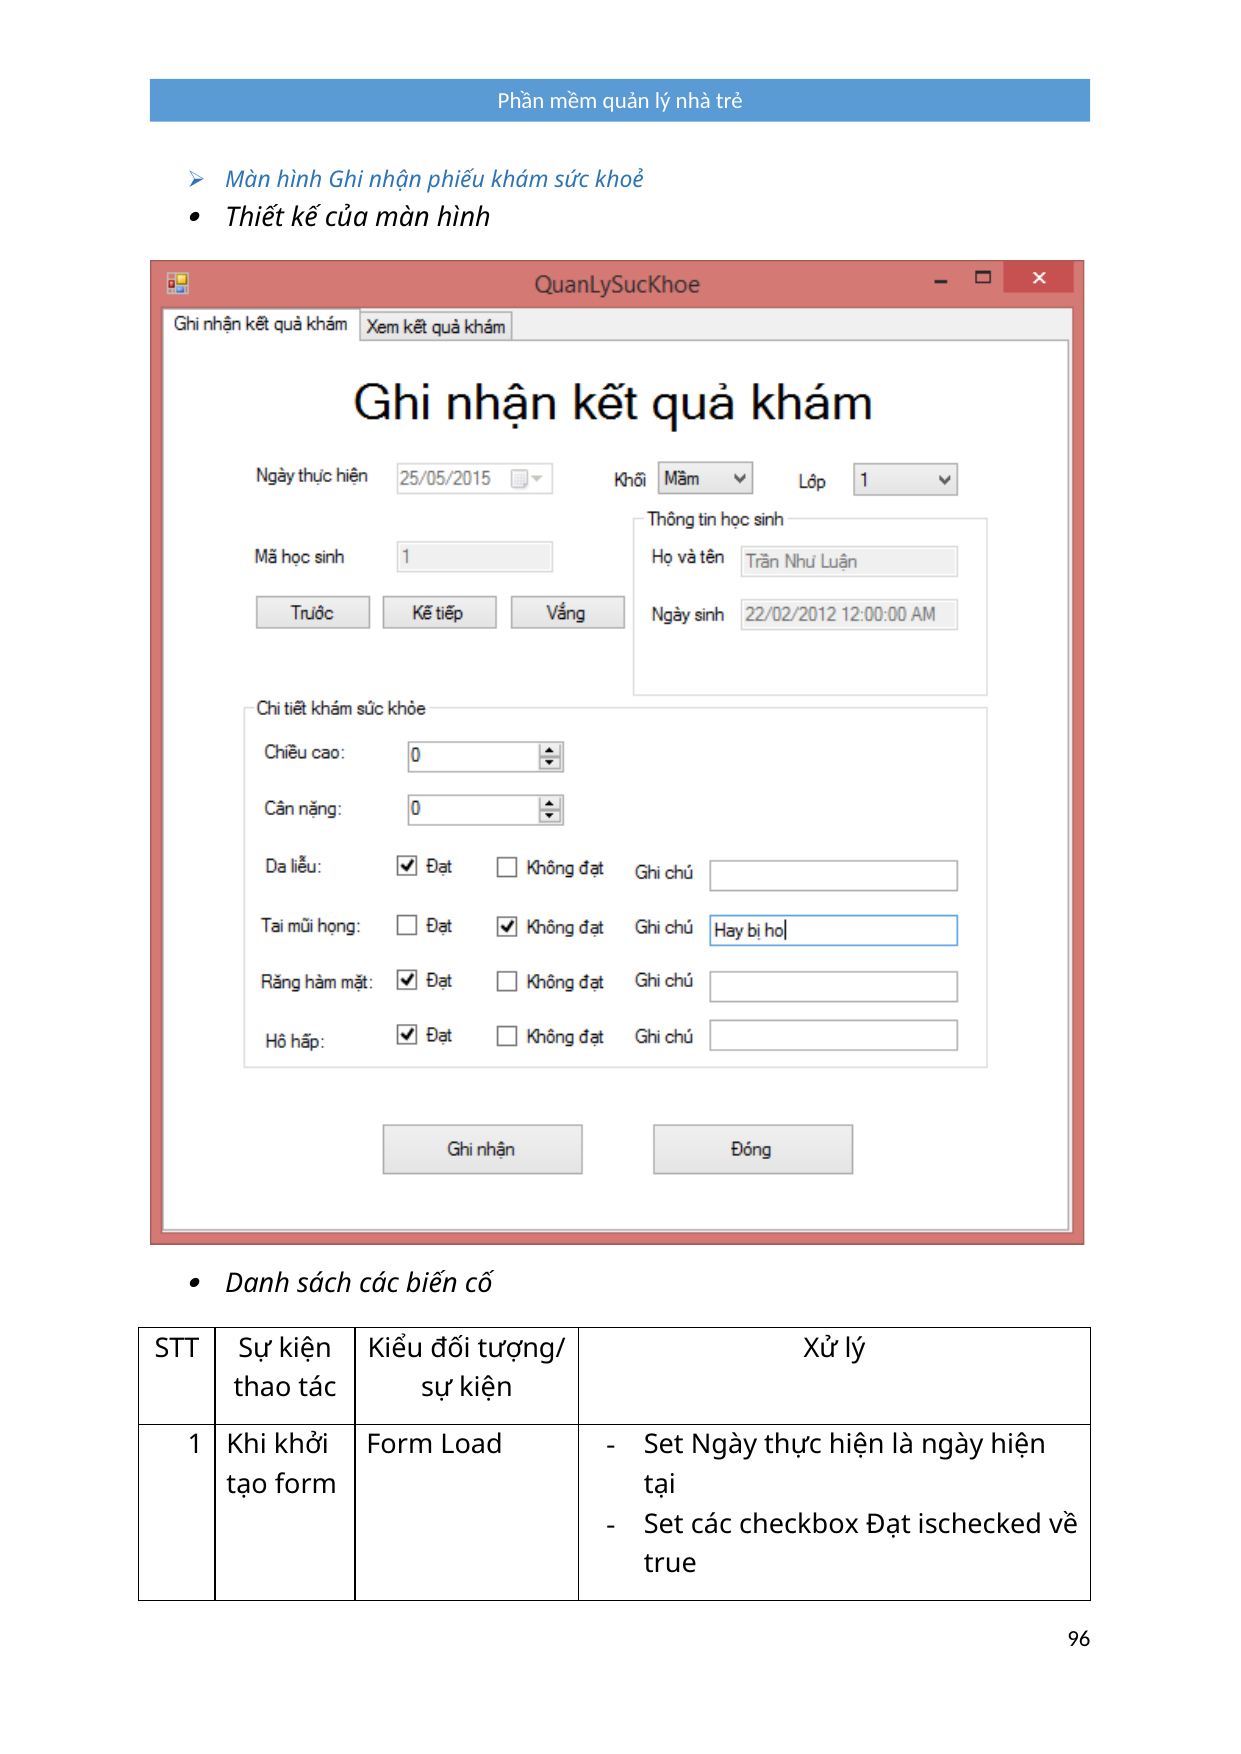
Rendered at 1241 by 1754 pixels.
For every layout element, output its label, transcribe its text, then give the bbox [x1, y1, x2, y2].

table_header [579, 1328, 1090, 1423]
list Danh sách các biến cố [187, 1264, 1090, 1301]
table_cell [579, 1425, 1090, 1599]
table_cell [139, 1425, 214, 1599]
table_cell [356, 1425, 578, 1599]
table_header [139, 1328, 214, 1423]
picture [150, 260, 1085, 1245]
subtitle Màn hình Ghi nhận phiếu khám sức khoẻ [187, 163, 1090, 195]
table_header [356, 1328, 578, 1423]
list Thiết kế của màn hình [187, 197, 1090, 234]
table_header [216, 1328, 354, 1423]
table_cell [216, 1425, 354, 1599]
